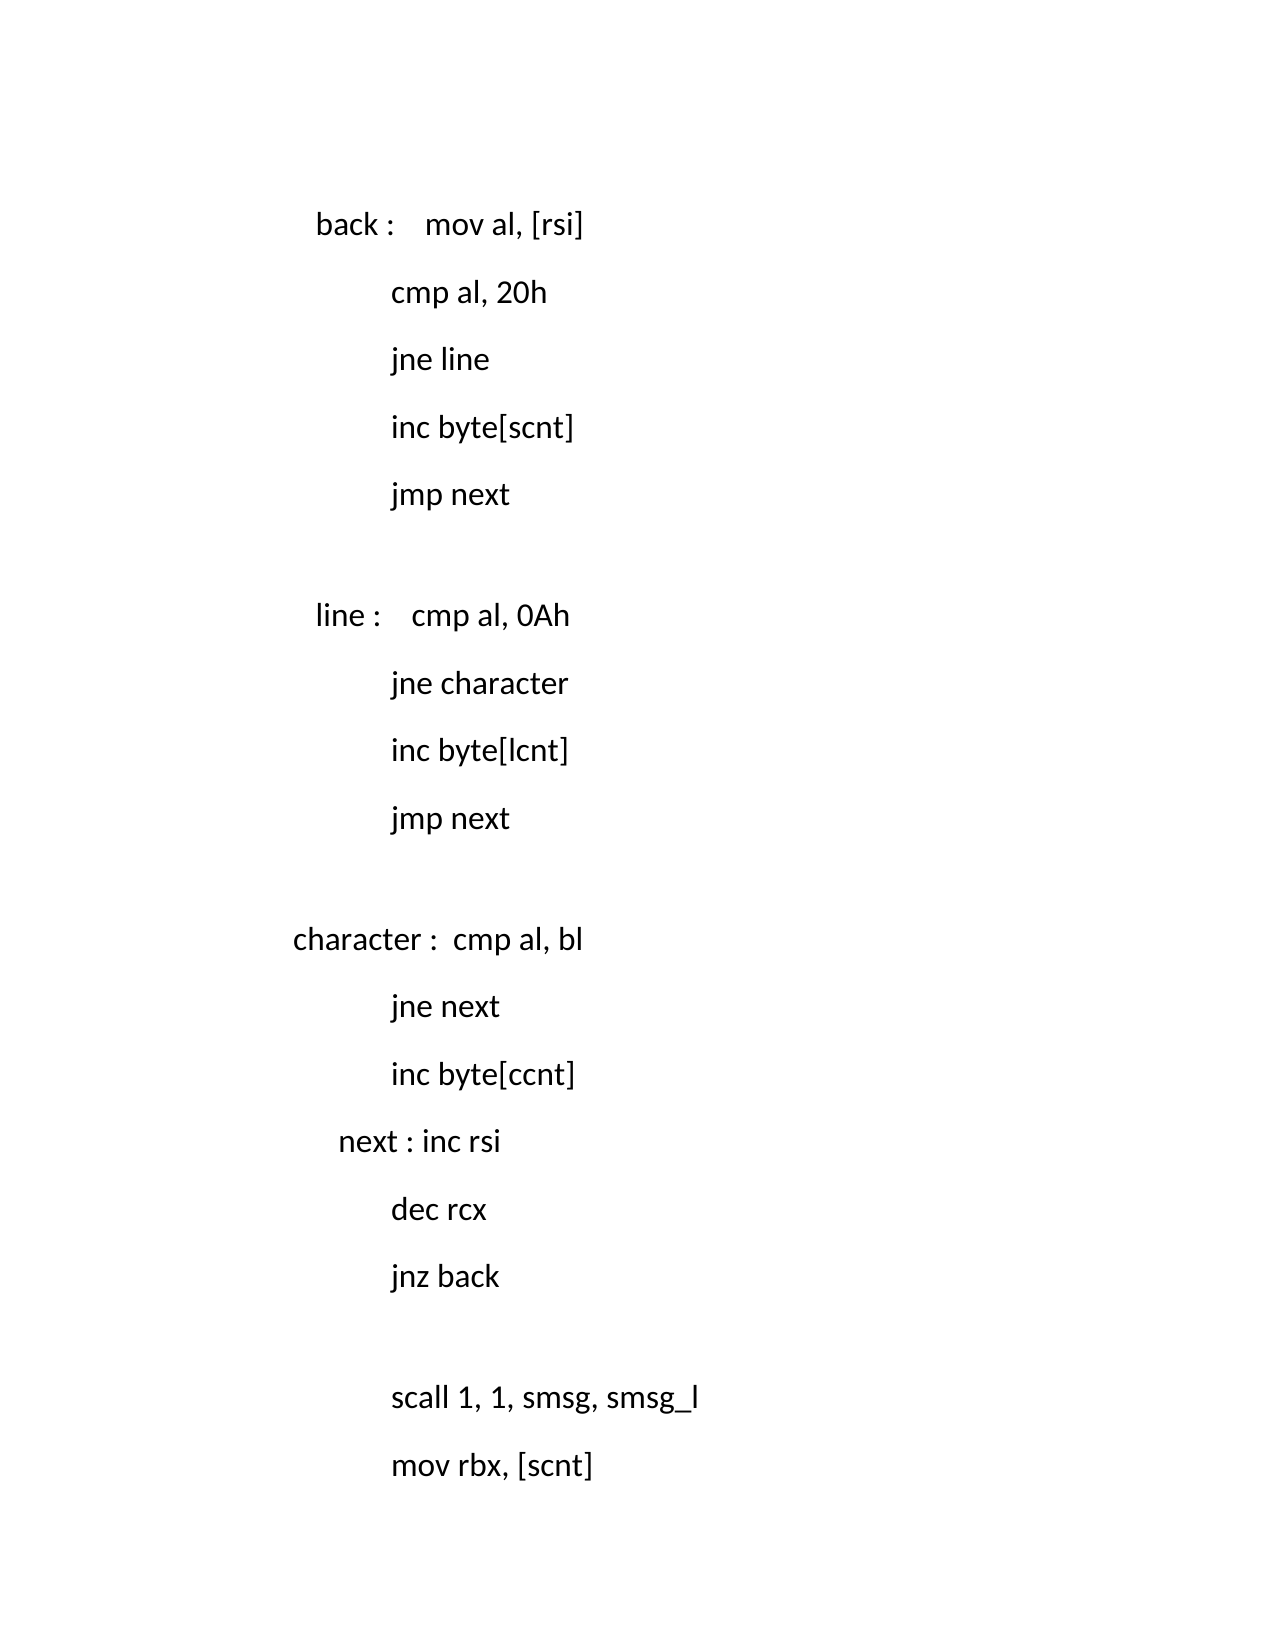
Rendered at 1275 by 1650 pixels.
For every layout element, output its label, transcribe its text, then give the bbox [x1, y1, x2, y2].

text cmp al, 20h [150, 271, 1125, 311]
text back : mov al, [rsi] [150, 203, 1125, 244]
text inc byte[scnt] [150, 406, 1125, 447]
text line : cmp al, 0Ah [150, 594, 1125, 635]
text scall 1, 1, smsg, smsg_l [150, 1376, 1125, 1417]
text next : inc rsi [150, 1120, 1125, 1161]
text dec rcx [150, 1188, 1125, 1229]
text inc byte[lcnt] [150, 729, 1125, 770]
text jnz back [150, 1256, 1125, 1296]
text inc byte[ccnt] [150, 1053, 1125, 1093]
text mov rbx, [scnt] [150, 1444, 1125, 1484]
text jne line [150, 338, 1125, 379]
text jmp next [150, 473, 1125, 514]
text jne next [150, 985, 1125, 1026]
text jmp next [150, 797, 1125, 838]
text character : cmp al, bl [150, 917, 1125, 958]
text jne character [150, 662, 1125, 702]
